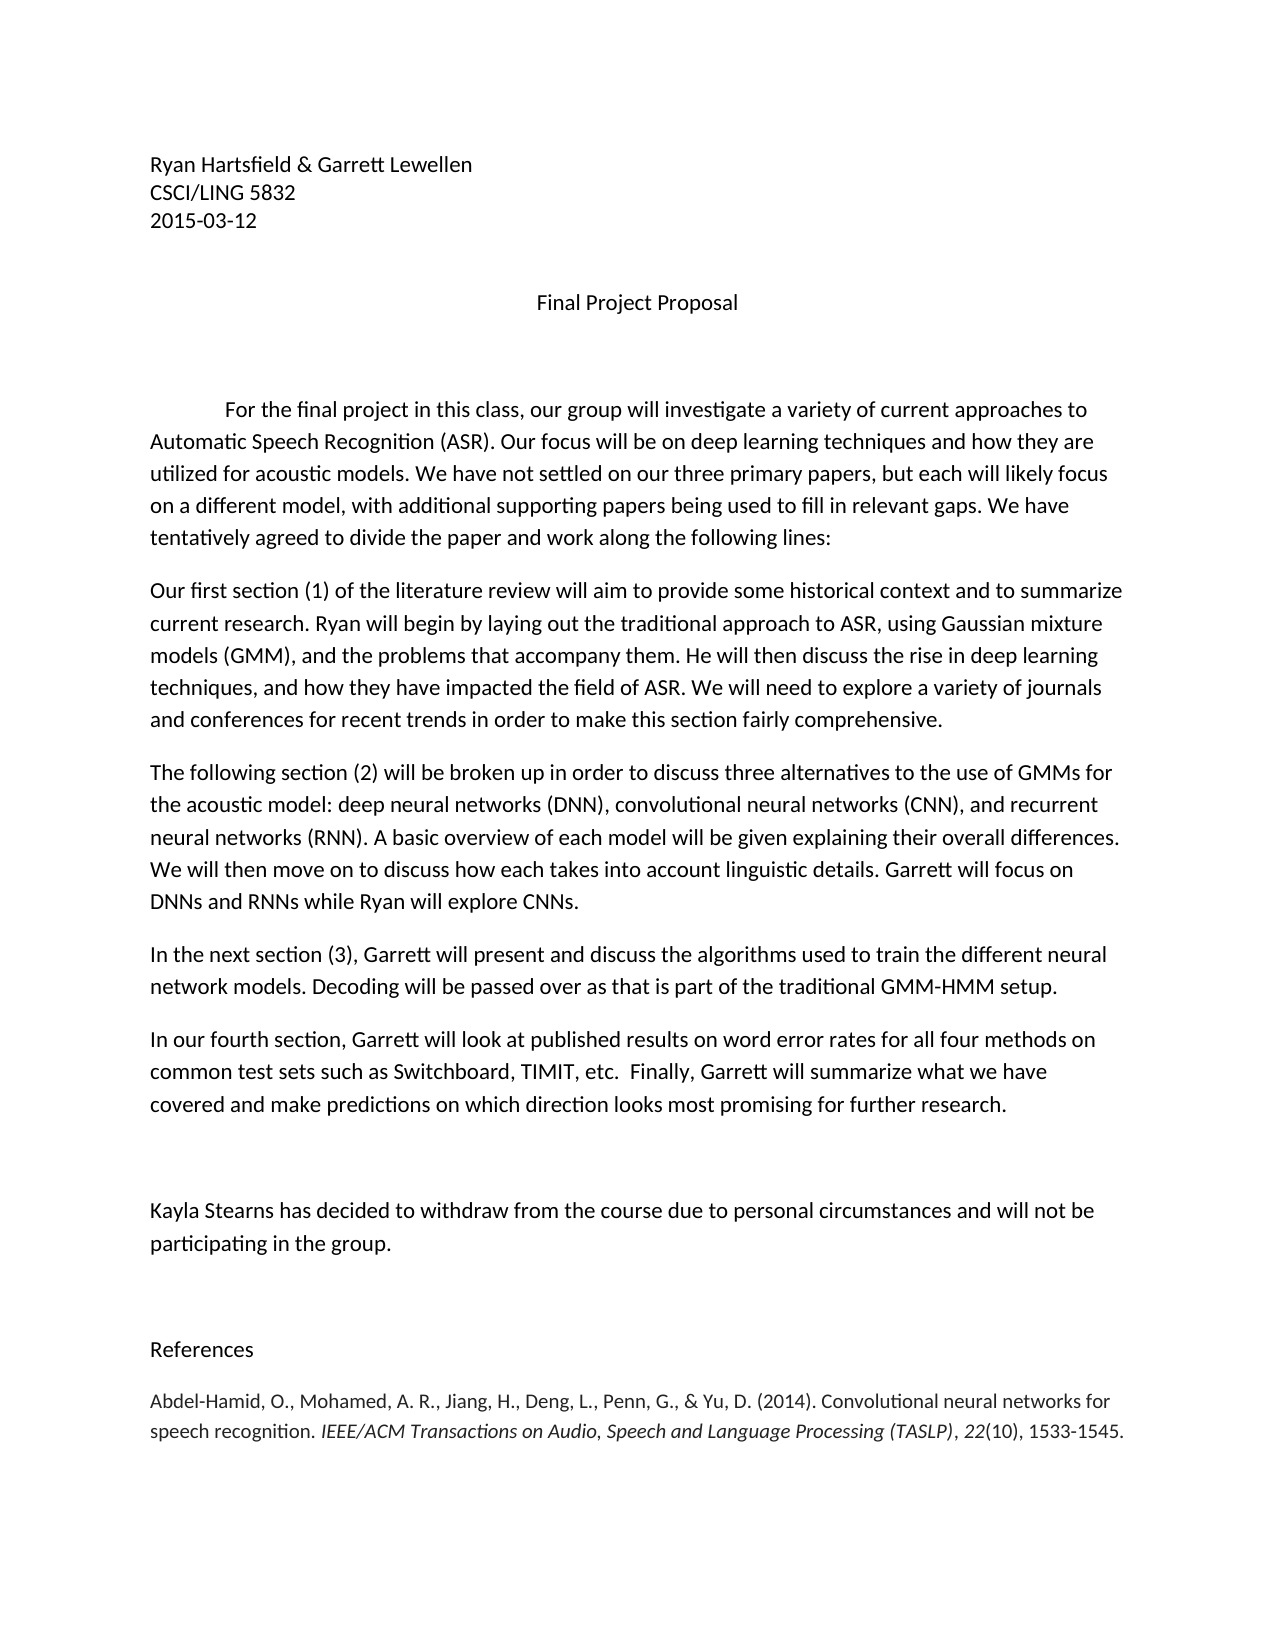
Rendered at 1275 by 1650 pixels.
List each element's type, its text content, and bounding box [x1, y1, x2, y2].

text CSCI/LING 5832 [150, 178, 1125, 206]
text References [150, 1336, 1125, 1364]
text For the final project in this class, our group will investigate a variety of current approaches to Automatic Speech Recognition (ASR). Our focus will be on deep learning techniques and how they are utilized for acoustic models. We have not settled on our three primary papers, but each will likely focus on a different model, with additional supporting papers being used to fill in relevant gaps. We have tentatively agreed to divide the paper and work along the following lines: [150, 395, 1125, 552]
text Final Project Proposal [150, 288, 1125, 316]
text 2015-03-12 [150, 206, 1125, 234]
text Kayla Stearns has decided to withdraw from the course due to personal circumstances and will not be participating in the group. [150, 1197, 1125, 1257]
text Abdel-Hamid, O., Mohamed, A. R., Jiang, H., Deng, L., Penn, G., & Yu, D. (2014). Convolutional neural networks for speech recognition. IEEE/ACM Transactions on Audio, Speech and Language Processing (TASLP), 22(10), 1533-1545. [150, 1389, 1125, 1443]
text Ryan Hartsfield & Garrett Lewellen [150, 150, 1125, 178]
text The following section (2) will be broken up in order to discuss three alternatives to the use of GMMs for the acoustic model: deep neural networks (DNN), convolutional neural networks (CNN), and recurrent neural networks (RNN). A basic overview of each model will be given explaining their overall differences. We will then move on to discuss how each takes into account linguistic details. Garrett will focus on DNNs and RNNs while Ryan will explore CNNs. [150, 758, 1125, 915]
text Our first section (1) of the literature review will aim to provide some historical context and to summarize current research. Ryan will begin by laying out the traditional approach to ASR, using Gaussian mixture models (GMM), and the problems that accompany them. He will then discuss the rise in deep learning techniques, and how they have impacted the field of ASR. We will need to explore a variety of journals and conferences for recent trends in order to make this section fairly comprehensive. [150, 577, 1125, 733]
text In our fourth section, Garrett will look at published results on word error rates for all four methods on common test sets such as Switchboard, TIMIT, etc. Finally, Garrett will summarize what we have covered and make predictions on which direction looks most promising for further research. [150, 1025, 1125, 1118]
text In the next section (3), Garrett will present and discuss the algorithms used to train the different neural network models. Decoding will be passed over as that is part of the traditional GMM-HMM setup. [150, 940, 1125, 1000]
